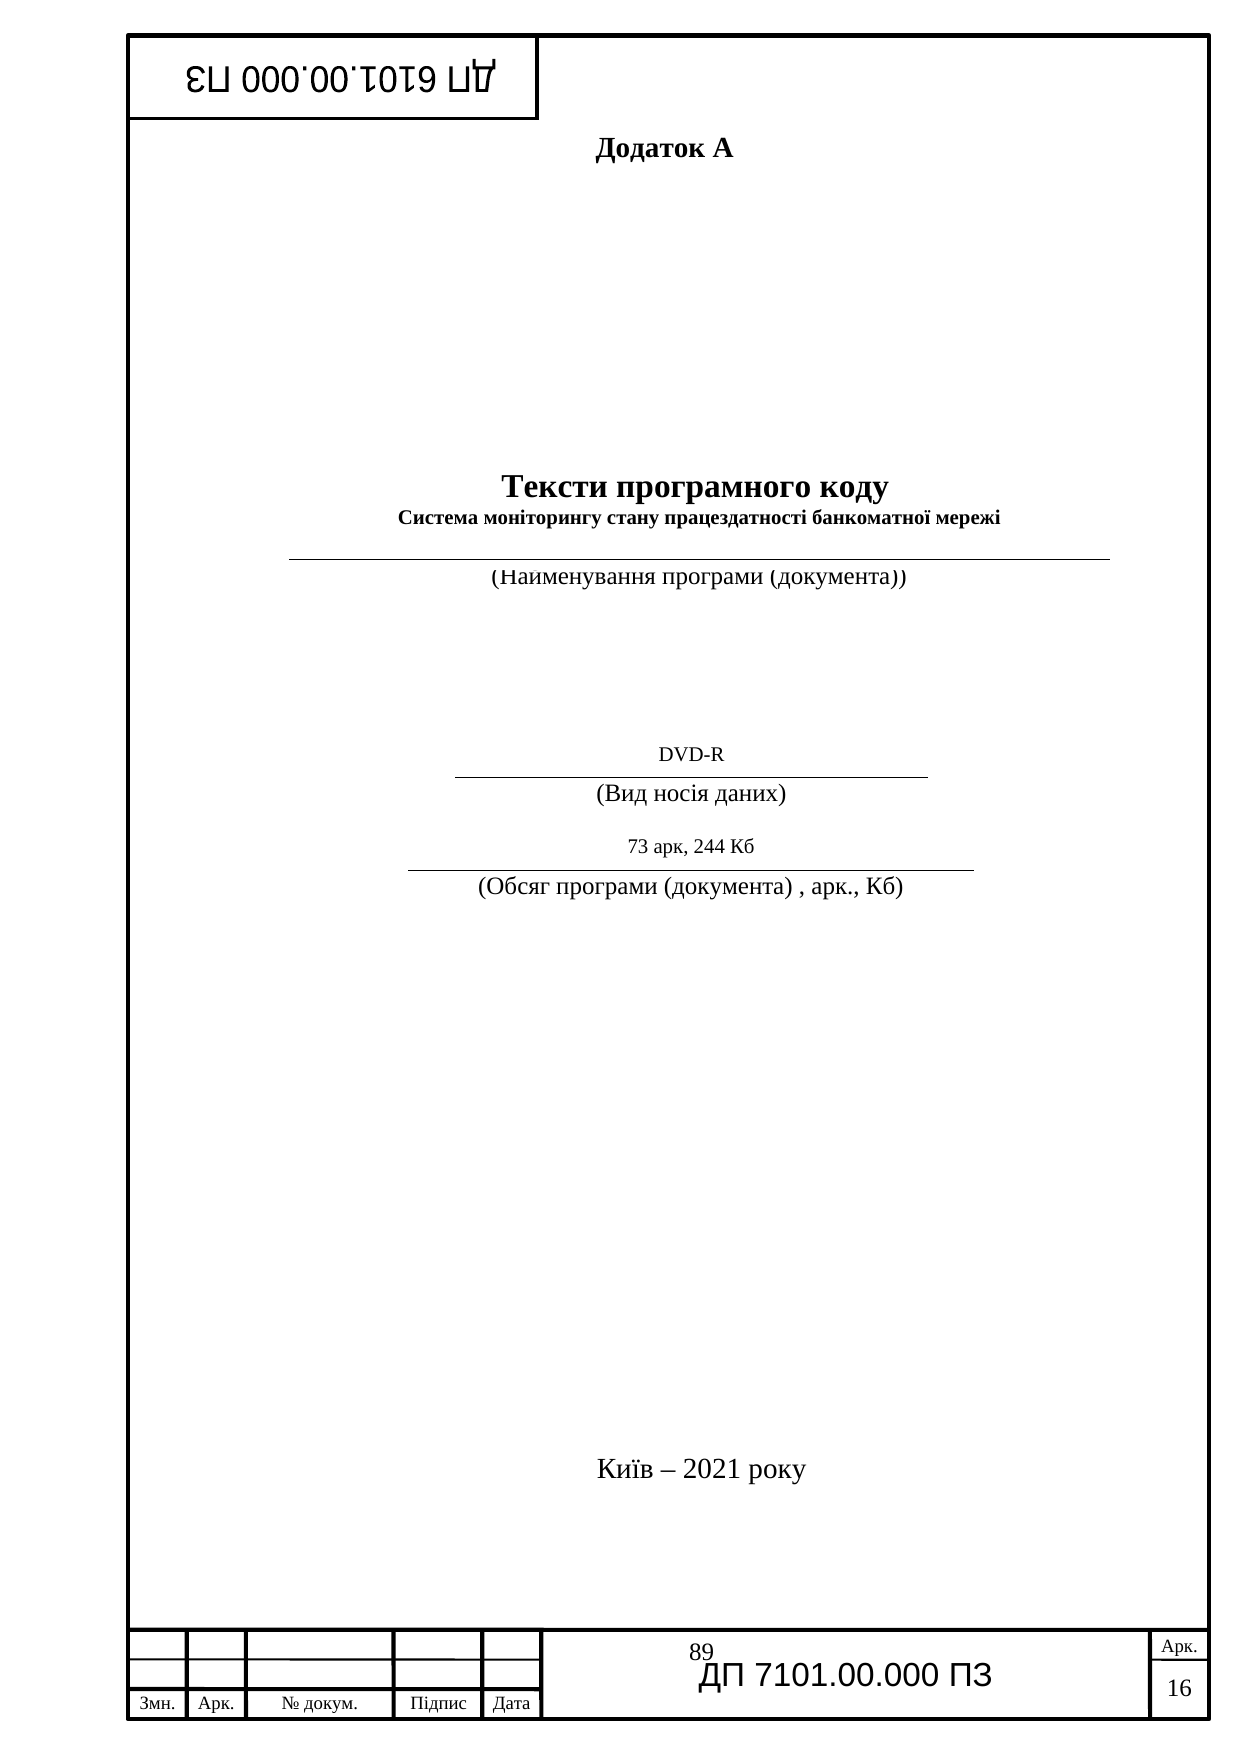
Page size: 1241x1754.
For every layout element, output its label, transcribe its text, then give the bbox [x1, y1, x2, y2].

text Київ – 2021 року [177, 1451, 1152, 1485]
text Додаток А [177, 131, 1152, 214]
